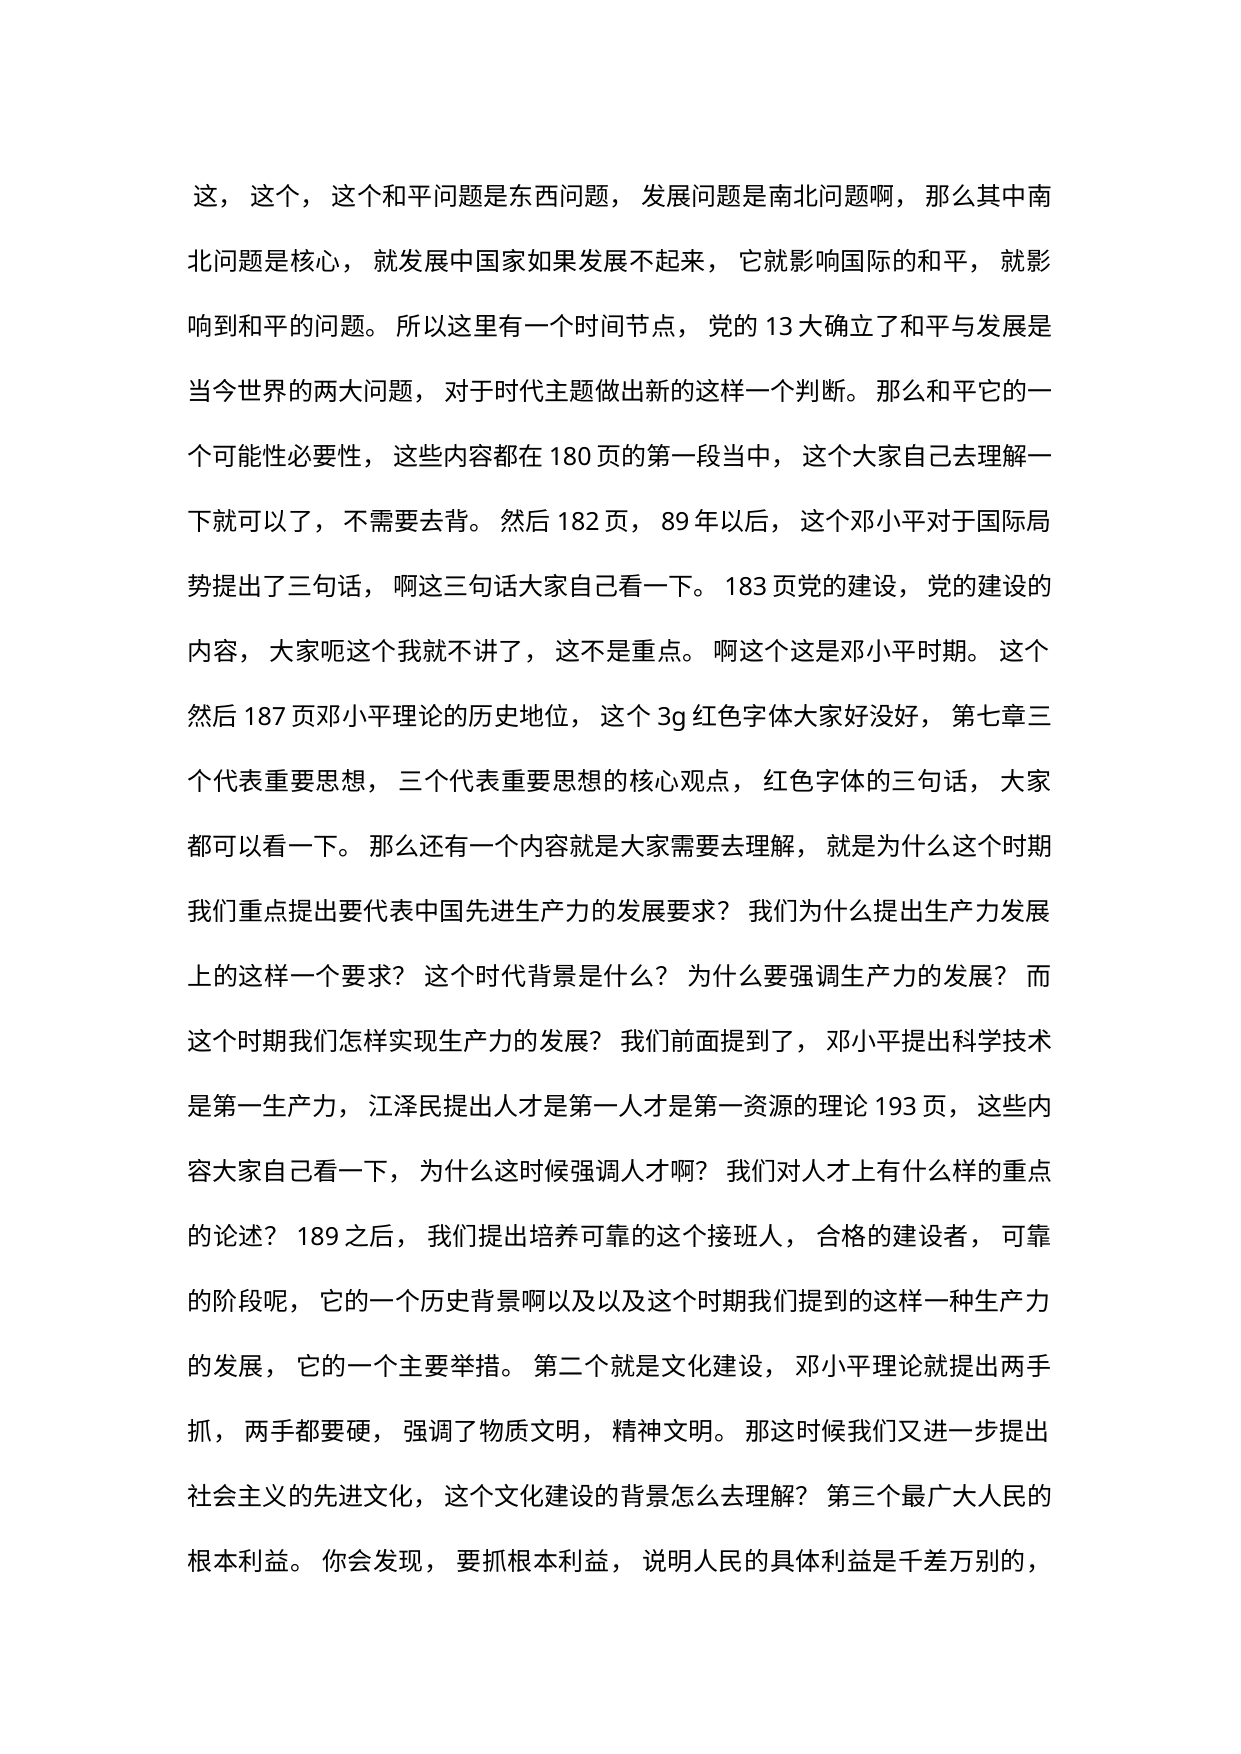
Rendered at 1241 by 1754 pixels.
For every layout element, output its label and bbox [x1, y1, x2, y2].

text [187, 162, 1053, 1592]
